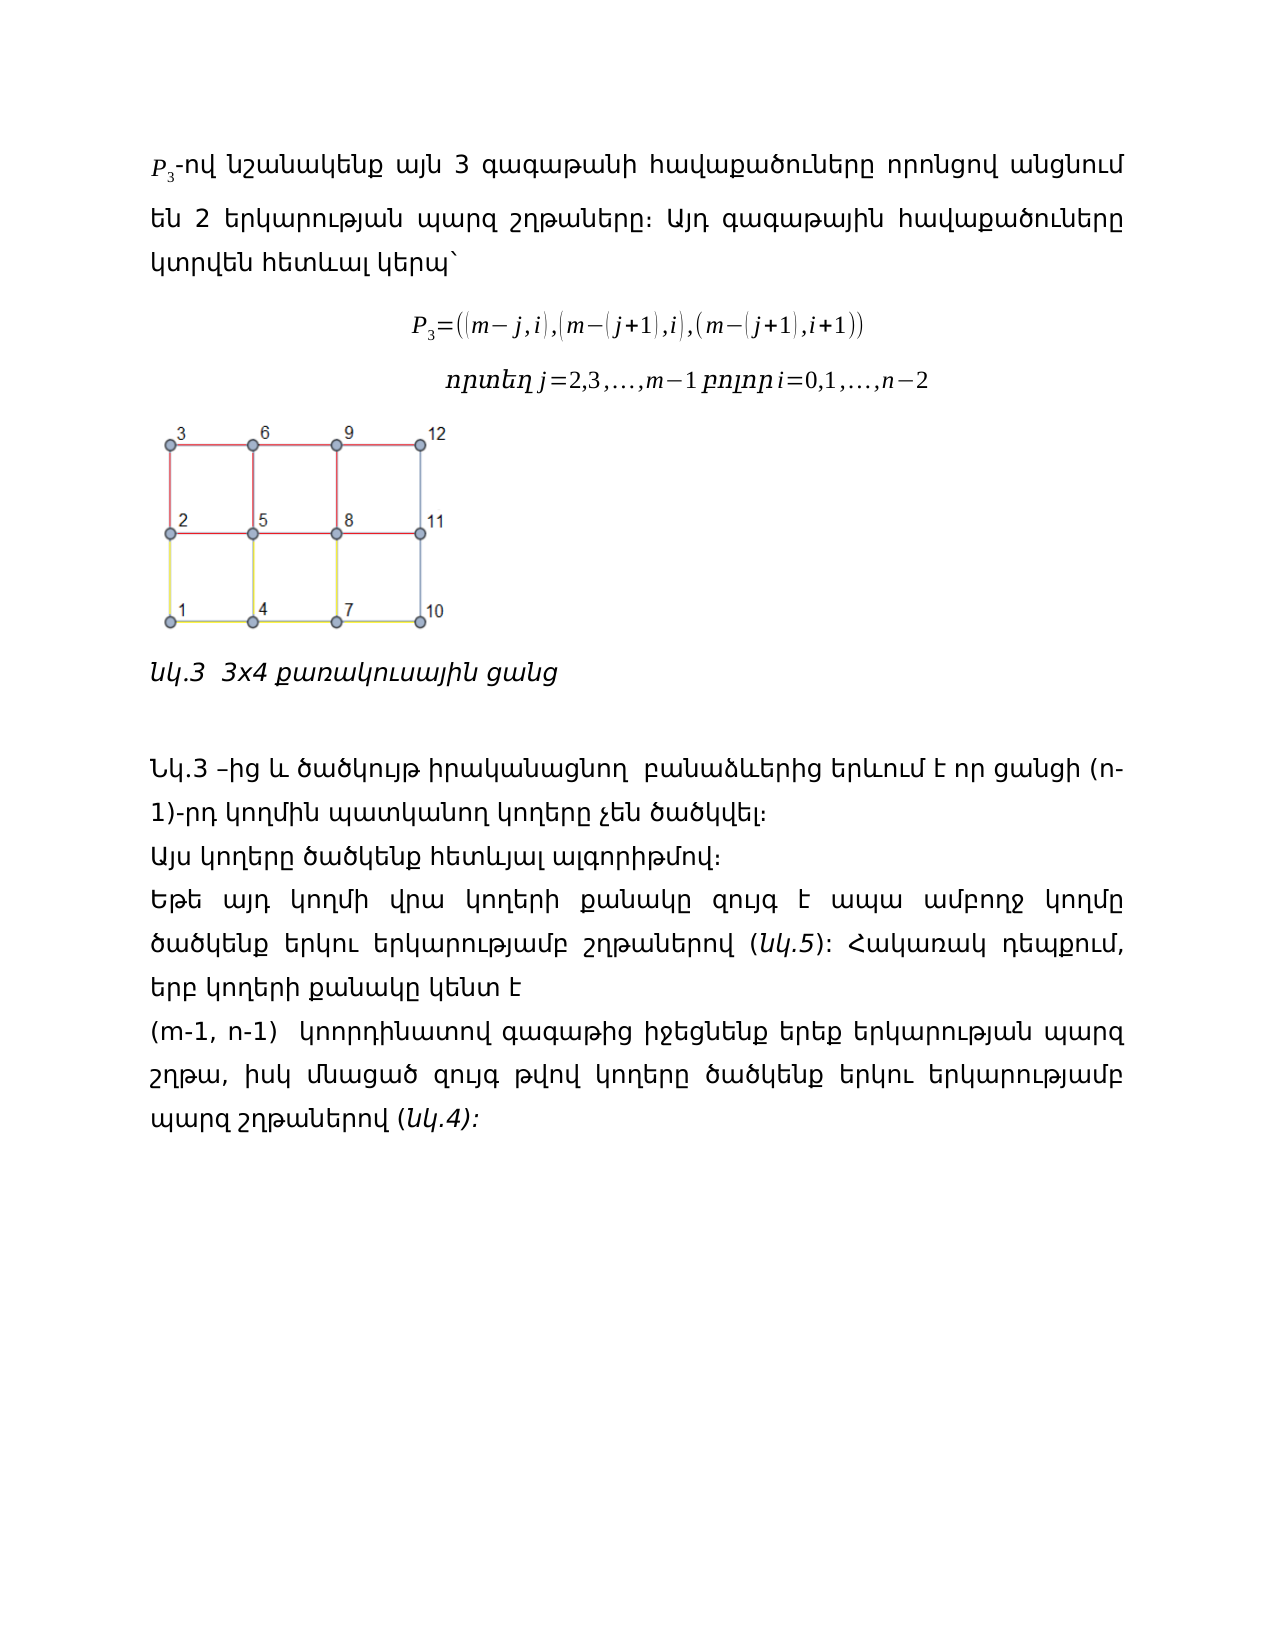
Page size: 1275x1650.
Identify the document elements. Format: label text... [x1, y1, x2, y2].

picture [150, 414, 455, 639]
text -ով նշանակենք այն 3 գագաթանի հավաքածուները որոնցով անցնում են 2 երկարության պարզ շղթաները։ Այդ գագաթային հավաքածուները կտրվեն հետևալ կերպ` [150, 150, 1125, 277]
text Եթե այդ կողմի վրա կողերի քանակը զույգ է ապա ամբողջ կողմը ծածկենք երկու երկարությամբ շղթաներով (նկ.5): Հակառակ դեպքում, երբ կողերի քանակը կենտ է [150, 886, 1125, 1002]
text Այս կողերը ծածկենք հետևյալ ալգորիթմով։ [150, 842, 1125, 871]
text (m-1, n-1) կոորդինատով գագաթից իջեցնենք երեք երկարության պարզ շղթա, իսկ մնացած զույգ թվով կողերը ծածկենք երկու երկարությամբ պարզ շղթաներով (նկ.4): [150, 1017, 1125, 1133]
text Նկ․3 –ից և ծածկույթ իրականացնող բանաձևերից երևում է որ ցանցի (n-1)-րդ կողմին պատկանող կողերը չեն ծածկվել։ [150, 754, 1125, 827]
text նկ․3 3x4 քառակուսային ցանց [150, 658, 1125, 687]
